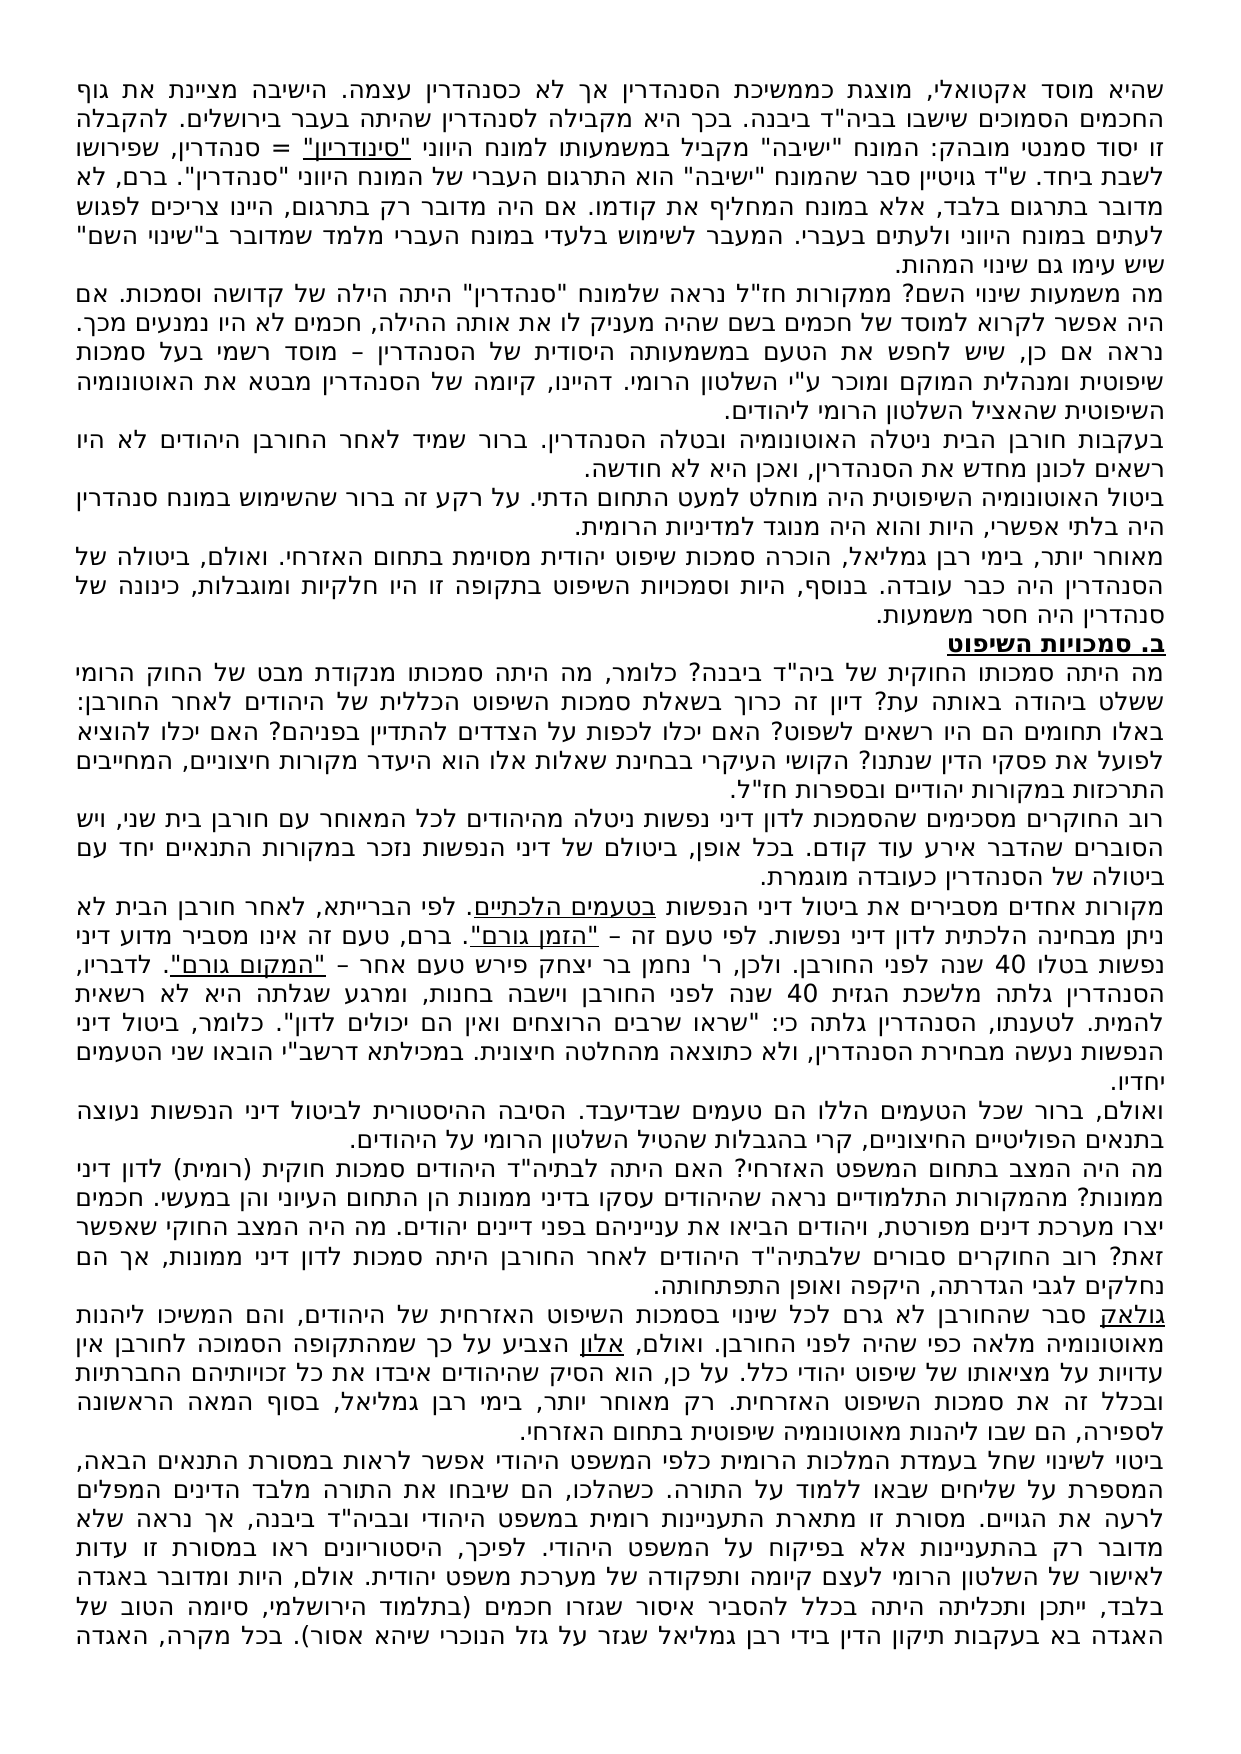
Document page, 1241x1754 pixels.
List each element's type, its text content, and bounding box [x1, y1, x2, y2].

text גולאק סבר שהחורבן לא גרם לכל שינוי בסמכות השיפוט האזרחית של היהודים, והם המשיכו ליהנות מאוטונומיה מלאה כפי שהיה לפני החורבן. ואולם, אלון הצביע על כך שמהתקופה הסמוכה לחורבן אין עדויות על מציאותו של שיפוט יהודי כלל. על כן, הוא הסיק שהיהודים איבדו את כל זכויותיהם החברתיות ובכלל זה את סמכות השיפוט האזרחית. רק מאוחר יותר, בימי רבן גמליאל, בסוף המאה הראשונה לספירה, הם שבו ליהנות מאוטונומיה שיפוטית בתחום האזרחי. [75, 1300, 1165, 1446]
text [75, 1446, 1165, 1650]
text מקורות אחדים מסבירים את ביטול דיני הנפשות בטעמים הלכתיים. לפי הברייתא, לאחר חורבן הבית לא ניתן מבחינה הלכתית לדון דיני נפשות. לפי טעם זה – "הזמן גורם". ברם, טעם זה אינו מסביר מדוע דיני נפשות בטלו 40 שנה לפני החורבן. ולכן, ר' נחמן בר יצחק פירש טעם אחר – "המקום גורם". לדבריו, הסנהדרין גלתה מלשכת הגזית 40 שנה לפני החורבן וישבה בחנות, ומרגע שגלתה היא לא רשאית להמית. לטענתו, הסנהדרין גלתה כי: "שראו שרבים הרוצחים ואין הם יכולים לדון". כלומר, ביטול דיני הנפשות נעשה מבחירת הסנהדרין, ולא כתוצאה מהחלטה חיצונית. במכילתא דרשב"י הובאו שני הטעמים יחדיו. [75, 892, 1165, 1096]
text ואולם, ברור שכל הטעמים הללו הם טעמים שבדיעבד. הסיבה ההיסטורית לביטול דיני הנפשות נעוצה בתנאים הפוליטיים החיצוניים, קרי בהגבלות שהטיל השלטון הרומי על היהודים. [75, 1096, 1165, 1154]
text בעקבות חורבן הבית ניטלה האוטונומיה ובטלה הסנהדרין. ברור שמיד לאחר החורבן היהודים לא היו רשאים לכונן מחדש את הסנהדרין, ואכן היא לא חודשה. [75, 425, 1165, 483]
text רוב החוקרים מסכימים שהסמכות לדון דיני נפשות ניטלה מהיהודים לכל המאוחר עם חורבן בית שני, ויש הסוברים שהדבר אירע עוד קודם. בכל אופן, ביטולם של דיני הנפשות נזכר במקורות התנאיים יחד עם ביטולה של הסנהדרין כעובדה מוגמרת. [75, 804, 1165, 892]
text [75, 75, 1165, 279]
text מה היה המצב בתחום המשפט האזרחי? האם היתה לבתיה"ד היהודים סמכות חוקית (רומית) לדון דיני ממונות? מהמקורות התלמודיים נראה שהיהודים עסקו בדיני ממונות הן התחום העיוני והן במעשי. חכמים יצרו מערכת דינים מפורטת, ויהודים הביאו את ענייניהם בפני דיינים יהודים. מה היה המצב החוקי שאפשר זאת? רוב החוקרים סבורים שלבתיה"ד היהודים לאחר החורבן היתה סמכות לדון דיני ממונות, אך הם נחלקים לגבי הגדרתה, היקפה ואופן התפתחותה. [75, 1154, 1165, 1300]
text מה משמעות שינוי השם? ממקורות חז"ל נראה שלמונח "סנהדרין" היתה הילה של קדושה וסמכות. אם היה אפשר לקרוא למוסד של חכמים בשם שהיה מעניק לו את אותה ההילה, חכמים לא היו נמנעים מכך. נראה אם כן, שיש לחפש את הטעם במשמעותה היסודית של הסנהדרין – מוסד רשמי בעל סמכות שיפוטית ומנהלית המוקם ומוכר ע"י השלטון הרומי. דהיינו, קיומה של הסנהדרין מבטא את האוטונומיה השיפוטית שהאציל השלטון הרומי ליהודים. [75, 279, 1165, 425]
text ביטול האוטונומיה השיפוטית היה מוחלט למעט התחום הדתי. על רקע זה ברור שהשימוש במונח סנהדרין היה בלתי אפשרי, היות והוא היה מנוגד למדיניות הרומית. [75, 483, 1165, 542]
text מאוחר יותר, בימי רבן גמליאל, הוכרה סמכות שיפוט יהודית מסוימת בתחום האזרחי. ואולם, ביטולה של הסנהדרין היה כבר עובדה. בנוסף, היות וסמכויות השיפוט בתקופה זו היו חלקיות ומוגבלות, כינונה של סנהדרין היה חסר משמעות. [75, 542, 1165, 629]
text ב. סמכויות השיפוט [75, 629, 1165, 658]
text מה היתה סמכותו החוקית של ביה"ד ביבנה? כלומר, מה היתה סמכותו מנקודת מבט של החוק הרומי ששלט ביהודה באותה עת? דיון זה כרוך בשאלת סמכות השיפוט הכללית של היהודים לאחר החורבן: באלו תחומים הם היו רשאים לשפוט? האם יכלו לכפות על הצדדים להתדיין בפניהם? האם יכלו להוציא לפועל את פסקי הדין שנתנו? הקושי העיקרי בבחינת שאלות אלו הוא היעדר מקורות חיצוניים, המחייבים התרכזות במקורות יהודיים ובספרות חז"ל. [75, 658, 1165, 804]
